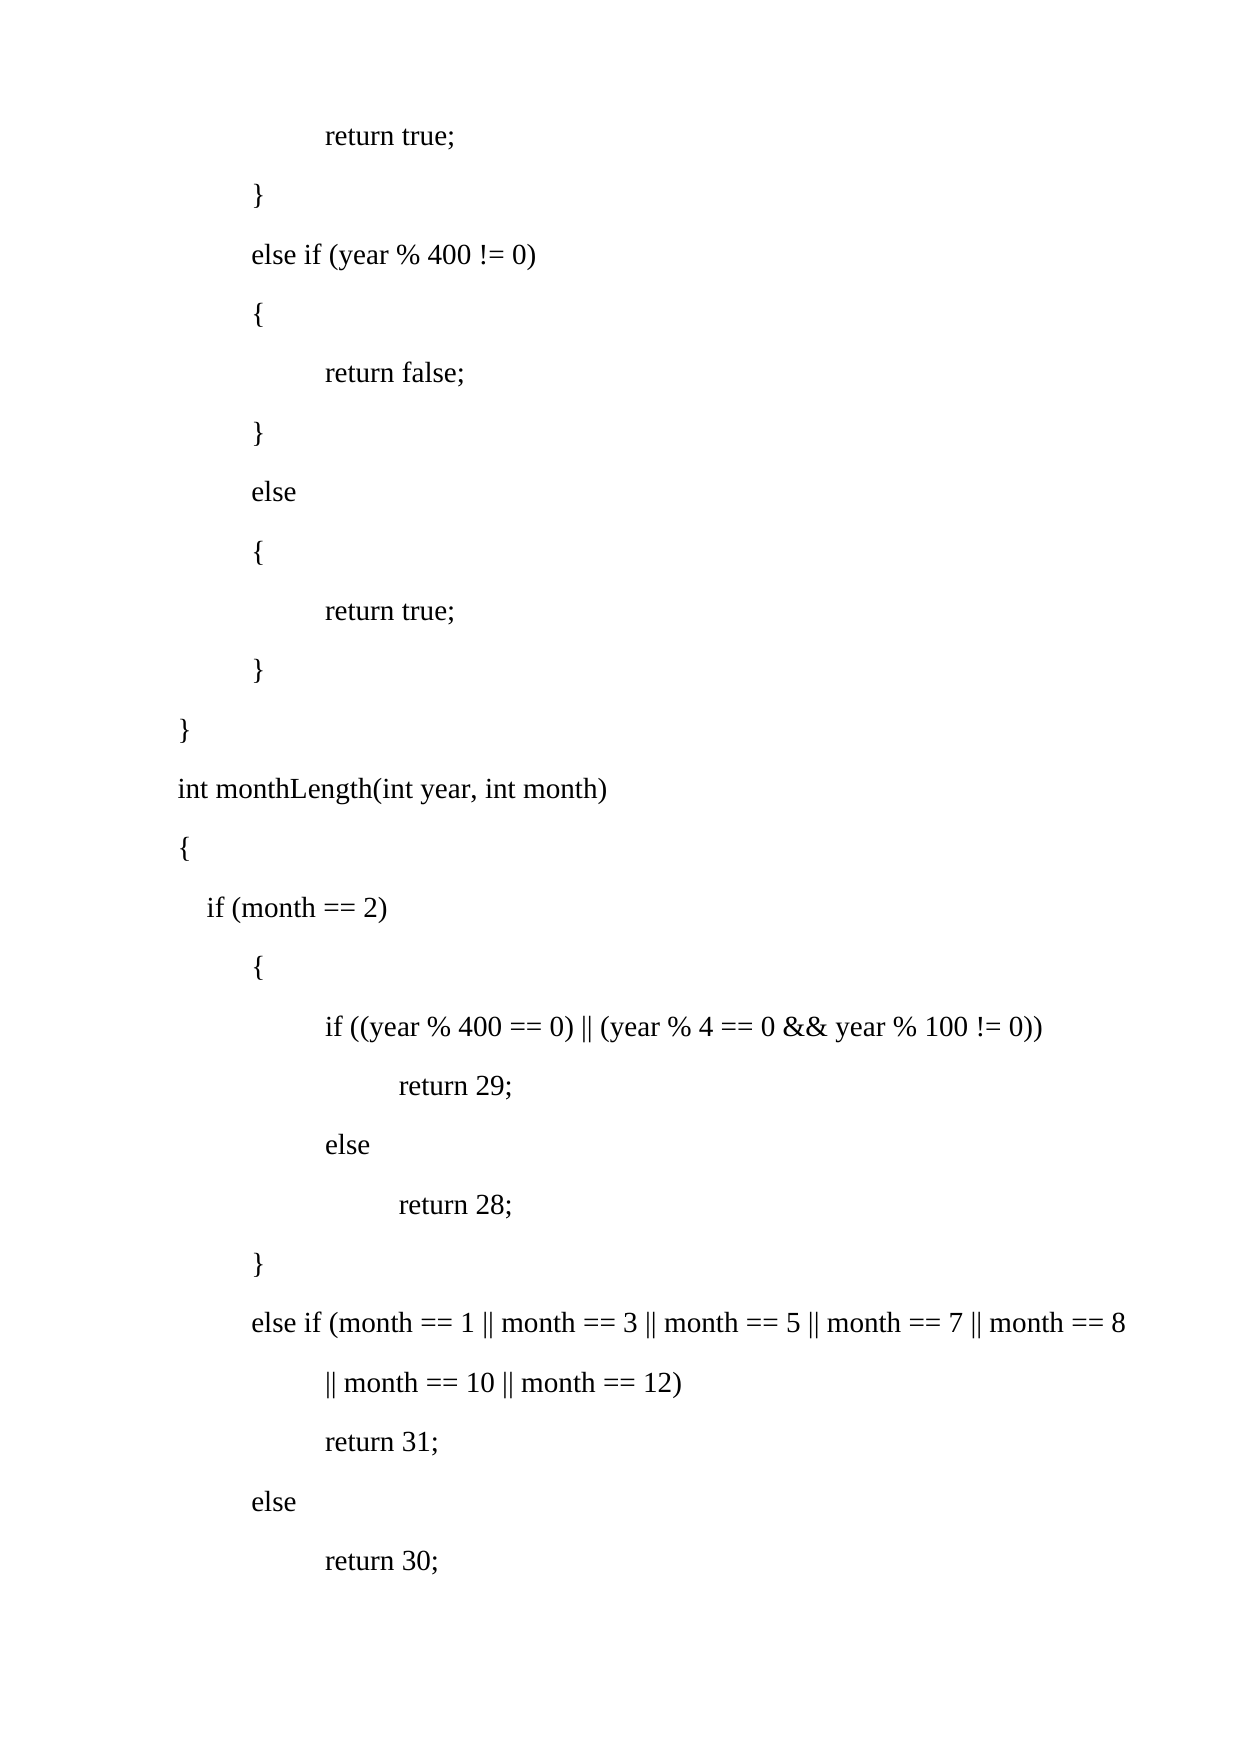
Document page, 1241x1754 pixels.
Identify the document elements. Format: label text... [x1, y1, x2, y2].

text } [177, 1246, 1152, 1280]
text { [177, 831, 1152, 864]
text { [177, 949, 1152, 983]
text return false; [177, 356, 1152, 389]
text } [177, 177, 1152, 211]
text else if (year % 400 != 0) [177, 237, 1152, 270]
text } [177, 652, 1152, 686]
text } [177, 712, 1152, 745]
text { [177, 296, 1152, 330]
text else [177, 1484, 1152, 1517]
text return 29; [177, 1068, 1152, 1102]
text || month == 10 || month == 12) [177, 1365, 1152, 1398]
text return 30; [177, 1543, 1152, 1577]
text return 31; [177, 1424, 1152, 1458]
text return true; [177, 118, 1152, 152]
text { [177, 534, 1152, 567]
text } [177, 415, 1152, 448]
text else [177, 1127, 1152, 1161]
text return true; [177, 593, 1152, 627]
text int monthLength(int year, int month) [177, 771, 1152, 805]
text return 28; [177, 1187, 1152, 1220]
text if (month == 2) [177, 890, 1152, 923]
text if ((year % 400 == 0) || (year % 4 == 0 && year % 100 != 0)) [177, 1009, 1152, 1042]
text else if (month == 1 || month == 3 || month == 5 || month == 7 || month == 8 [177, 1306, 1152, 1339]
text else [177, 474, 1152, 508]
